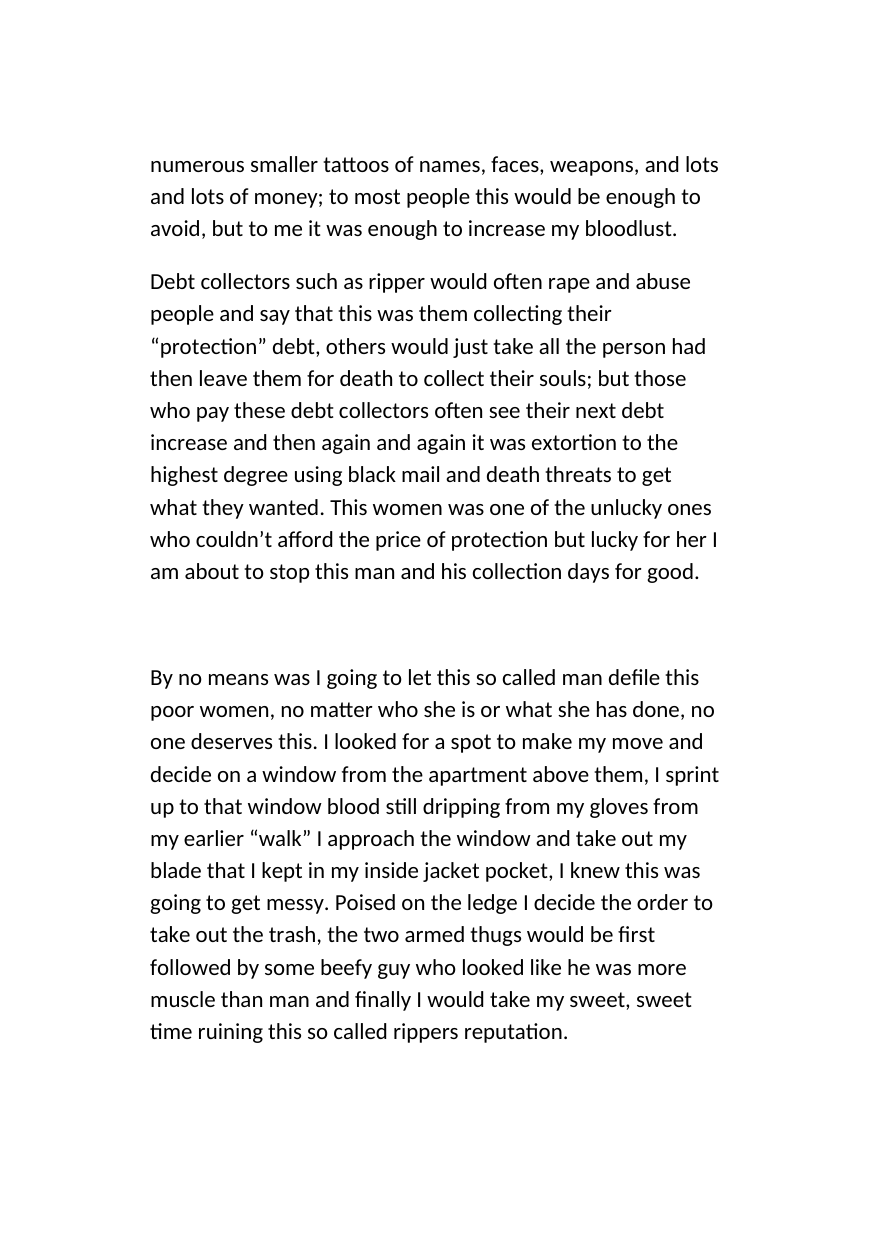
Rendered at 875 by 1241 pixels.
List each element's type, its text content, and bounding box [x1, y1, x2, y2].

text Debt collectors such as ripper would often rape and abuse people and say that this was them collecting their “protection” debt, others would just take all the person had then leave them for death to collect their souls; but those who pay these debt collectors often see their next debt increase and then again and again it was extortion to the highest degree using black mail and death threats to get what they wanted. This women was one of the unlucky ones who couldn’t afford the price of protection but lucky for her I am about to stop this man and his collection days for good. [150, 267, 724, 585]
text By no means was I going to let this so called man defile this poor women, no matter who she is or what she has done, no one deserves this. I looked for a spot to make my move and decide on a window from the apartment above them, I sprint up to that window blood still dripping from my gloves from my earlier “walk” I approach the window and take out my blade that I kept in my inside jacket pocket, I knew this was going to get messy. Poised on the ledge I decide the order to take out the trash, the two armed thugs would be first followed by some beefy guy who looked like he was more muscle than man and finally I would take my sweet, sweet time ruining this so called rippers reputation. [150, 663, 724, 1045]
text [150, 150, 724, 242]
